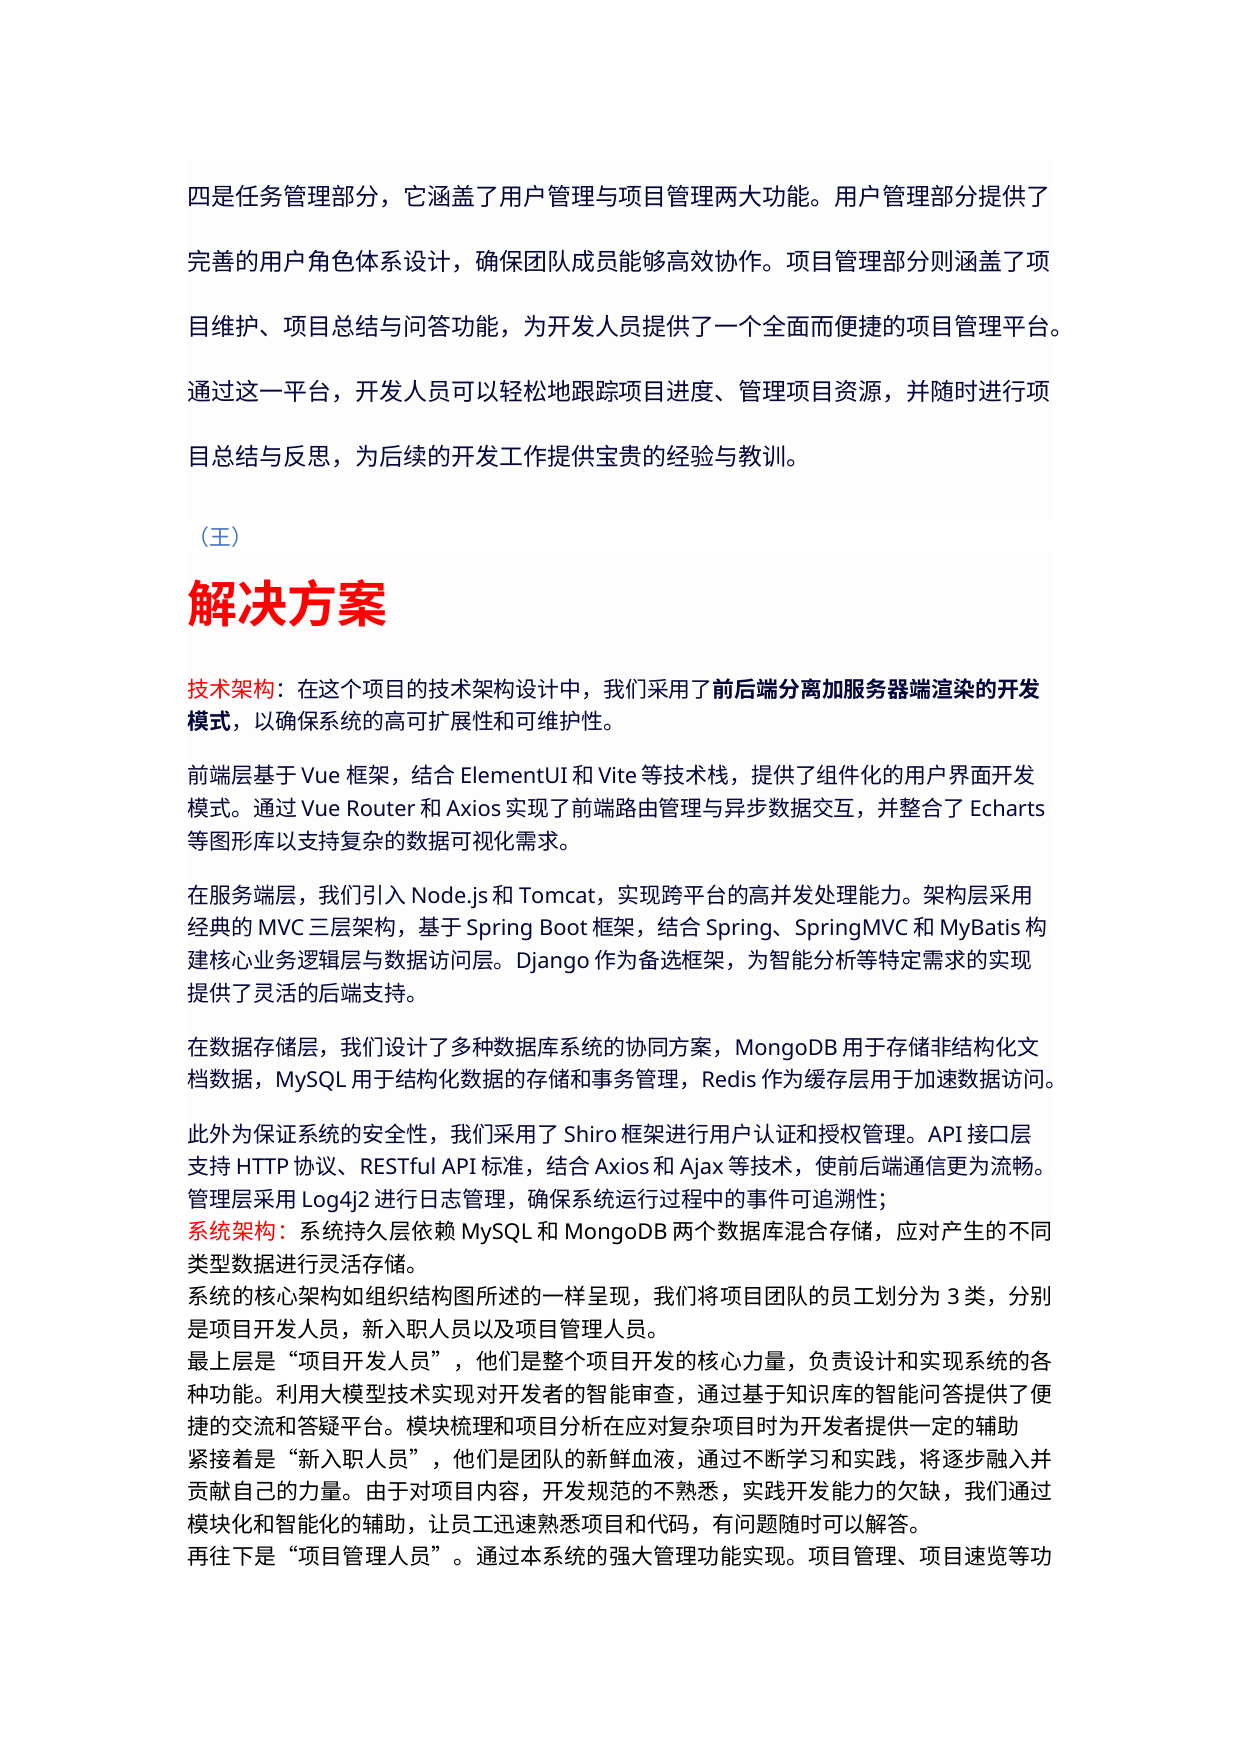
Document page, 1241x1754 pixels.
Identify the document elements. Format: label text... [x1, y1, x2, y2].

text 在数据存储层，我们设计了多种数据库系统的协同方案，MongoDB用于存储非结构化文档数据，MySQL用于结构化数据的存储和事务管理，Redis作为缓存层用于加速数据访问。 [187, 1029, 1053, 1094]
text 系统的核心架构如组织结构图所述的一样呈现，我们将项目团队的员工划分为3类，分别是项目开发人员，新入职人员以及项目管理人员。 [187, 1279, 1053, 1344]
text 系统架构：系统持久层依赖MySQL和MongoDB两个数据库混合存储，应对产生的不同类型数据进行灵活存储。 [187, 1214, 1053, 1279]
text 最上层是“项目开发人员”，他们是整个项目开发的核心力量，负责设计和实现系统的各种功能。利用大模型技术实现对开发者的智能审查，通过基于知识库的智能问答提供了便捷的交流和答疑平台。模块梳理和项目分析在应对复杂项目时为开发者提供一定的辅助 [187, 1344, 1053, 1441]
text 此外为保证系统的安全性，我们采用了Shiro框架进行用户认证和授权管理。API接口层支持HTTP协议、RESTful API标准，结合Axios和Ajax等技术，使前后端通信更为流畅。管理层采用Log4j2进行日志管理，确保系统运行过程中的事件可追溯性； [187, 1116, 1053, 1214]
text 四是任务管理部分，它涵盖了用户管理与项目管理两大功能。用户管理部分提供了完善的用户角色体系设计，确保团队成员能够高效协作。项目管理部分则涵盖了项目维护、项目总结与问答功能，为开发人员提供了一个全面而便捷的项目管理平台。通过这一平台，开发人员可以轻松地跟踪项目进度、管理项目资源，并随时进行项目总结与反思，为后续的开发工作提供宝贵的经验与教训。 [187, 162, 1053, 487]
text 在服务端层，我们引入Node.js和Tomcat，实现跨平台的高并发处理能力。架构层采用经典的MVC三层架构，基于Spring Boot框架，结合Spring、SpringMVC和MyBatis构建核心业务逻辑层与数据访问层。Django作为备选框架，为智能分析等特定需求的实现提供了灵活的后端支持。 [187, 878, 1053, 1008]
text 技术架构：在这个项目的技术架构设计中，我们采用了前后端分离加服务器端渲染的开发模式，以确保系统的高可扩展性和可维护性。 [187, 671, 1053, 736]
text 紧接着是“新入职人员”，他们是团队的新鲜血液，通过不断学习和实践，将逐步融入并贡献自己的力量。由于对项目内容，开发规范的不熟悉，实践开发能力的欠缺，我们通过模块化和智能化的辅助，让员工迅速熟悉项目和代码，有问题随时可以解答。 [187, 1441, 1053, 1539]
text 解决方案 [187, 552, 1053, 649]
text 前端层基于Vue 框架，结合ElementUI和Vite等技术栈，提供了组件化的用户界面开发模式。通过Vue Router和Axios实现了前端路由管理与异步数据交互，并整合了Echarts等图形库以支持复杂的数据可视化需求。 [187, 758, 1053, 856]
text （王） [187, 519, 1053, 552]
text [187, 1539, 1053, 1571]
